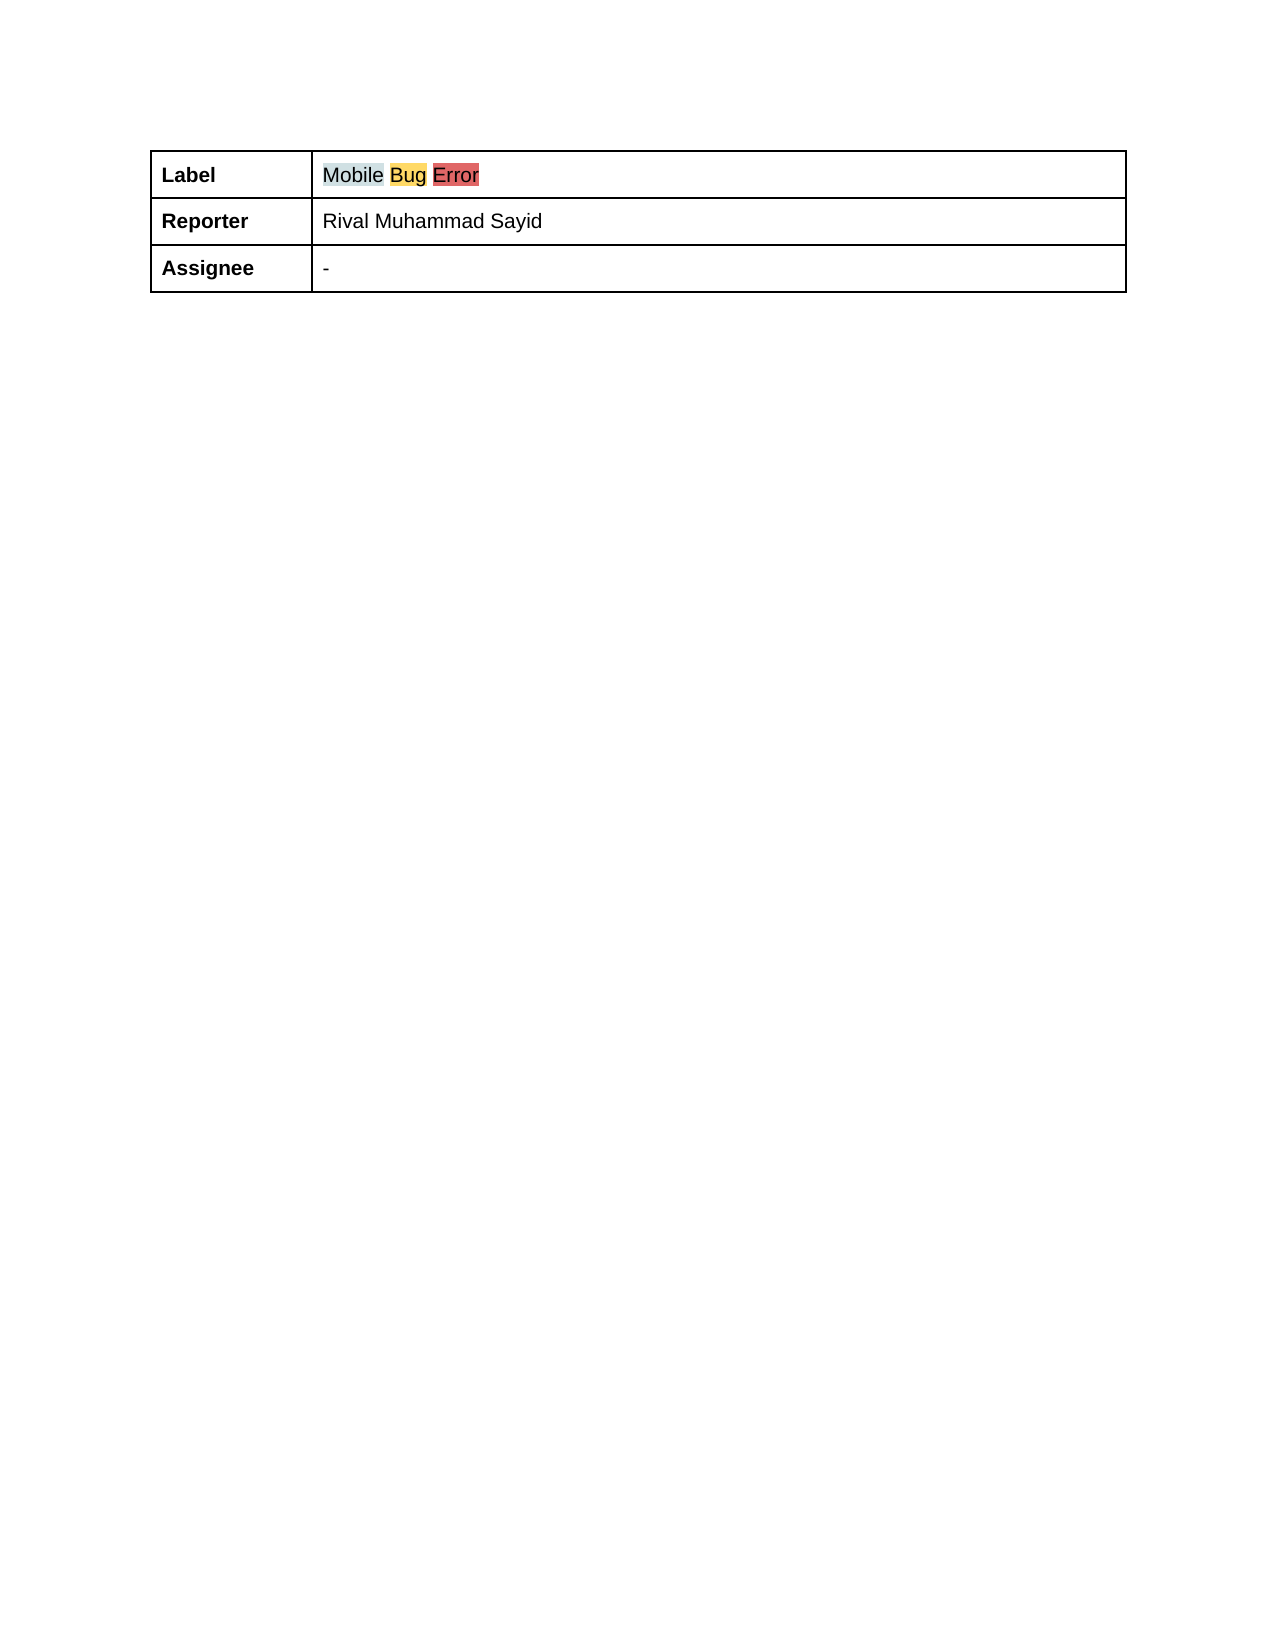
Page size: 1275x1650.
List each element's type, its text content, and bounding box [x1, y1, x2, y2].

table_cell Rival Muhammad Sayid [313, 199, 1125, 244]
table_cell Mobile Bug Error [313, 152, 1125, 197]
table_cell Assignee [152, 246, 311, 291]
table_cell - [313, 246, 1125, 291]
table_cell Label [152, 152, 311, 197]
table_cell Reporter [152, 199, 311, 244]
